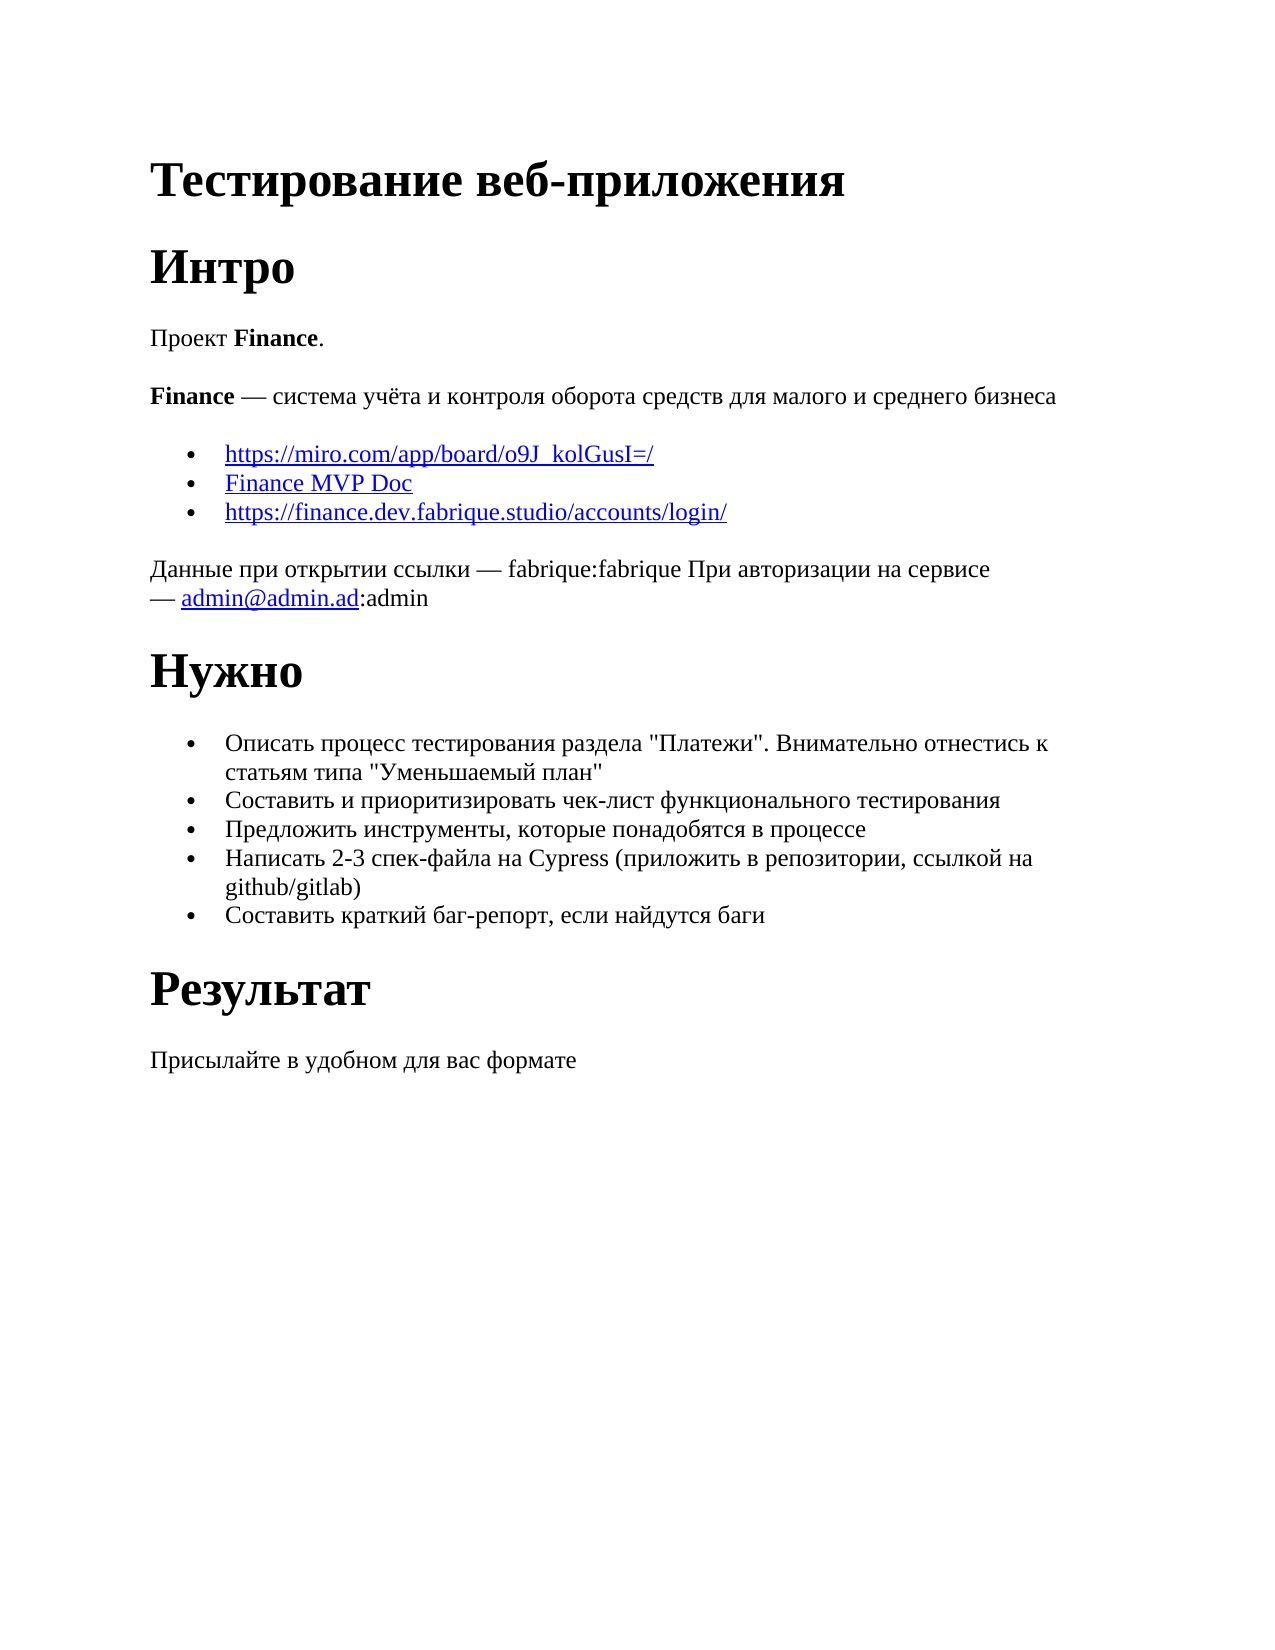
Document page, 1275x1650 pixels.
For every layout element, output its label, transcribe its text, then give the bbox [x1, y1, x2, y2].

list https://finance.dev.fabrique.studio/accounts/login/ [187, 497, 1125, 525]
list Составить и приоритизировать чек-лист функционального тестирования [187, 785, 1125, 814]
list Написать 2-3 спек-файла на Cypress (приложить в репозитории, ссылкой на github/gitlab) [187, 843, 1125, 900]
text Проект Finance. [150, 323, 1125, 352]
text Результат [150, 958, 1125, 1016]
list Предложить инструменты, которые понадобятся в процессе [187, 814, 1125, 843]
list https://miro.com/app/board/o9J_kolGusI=/ [187, 439, 1125, 468]
list Описать процесс тестирования раздела "Платежи". Внимательно отнестись к статьям типа "Уменьшаемый план" [187, 728, 1125, 785]
text Finance — система учёта и контроля оборота средств для малого и среднего бизнеса [150, 381, 1125, 410]
list Составить краткий баг-репорт, если найдутся баги [187, 900, 1125, 929]
text Присылайте в удобном для вас формате [150, 1045, 1125, 1074]
list Finance MVP Doc [187, 468, 1125, 497]
text Тестирование веб-приложения [150, 150, 1125, 207]
text Данные при открытии ссылки — fabrique:fabrique При авторизации на сервисе — admin@admin.ad:admin [150, 554, 1125, 612]
text Интро [150, 237, 1125, 294]
text Нужно [150, 641, 1125, 699]
